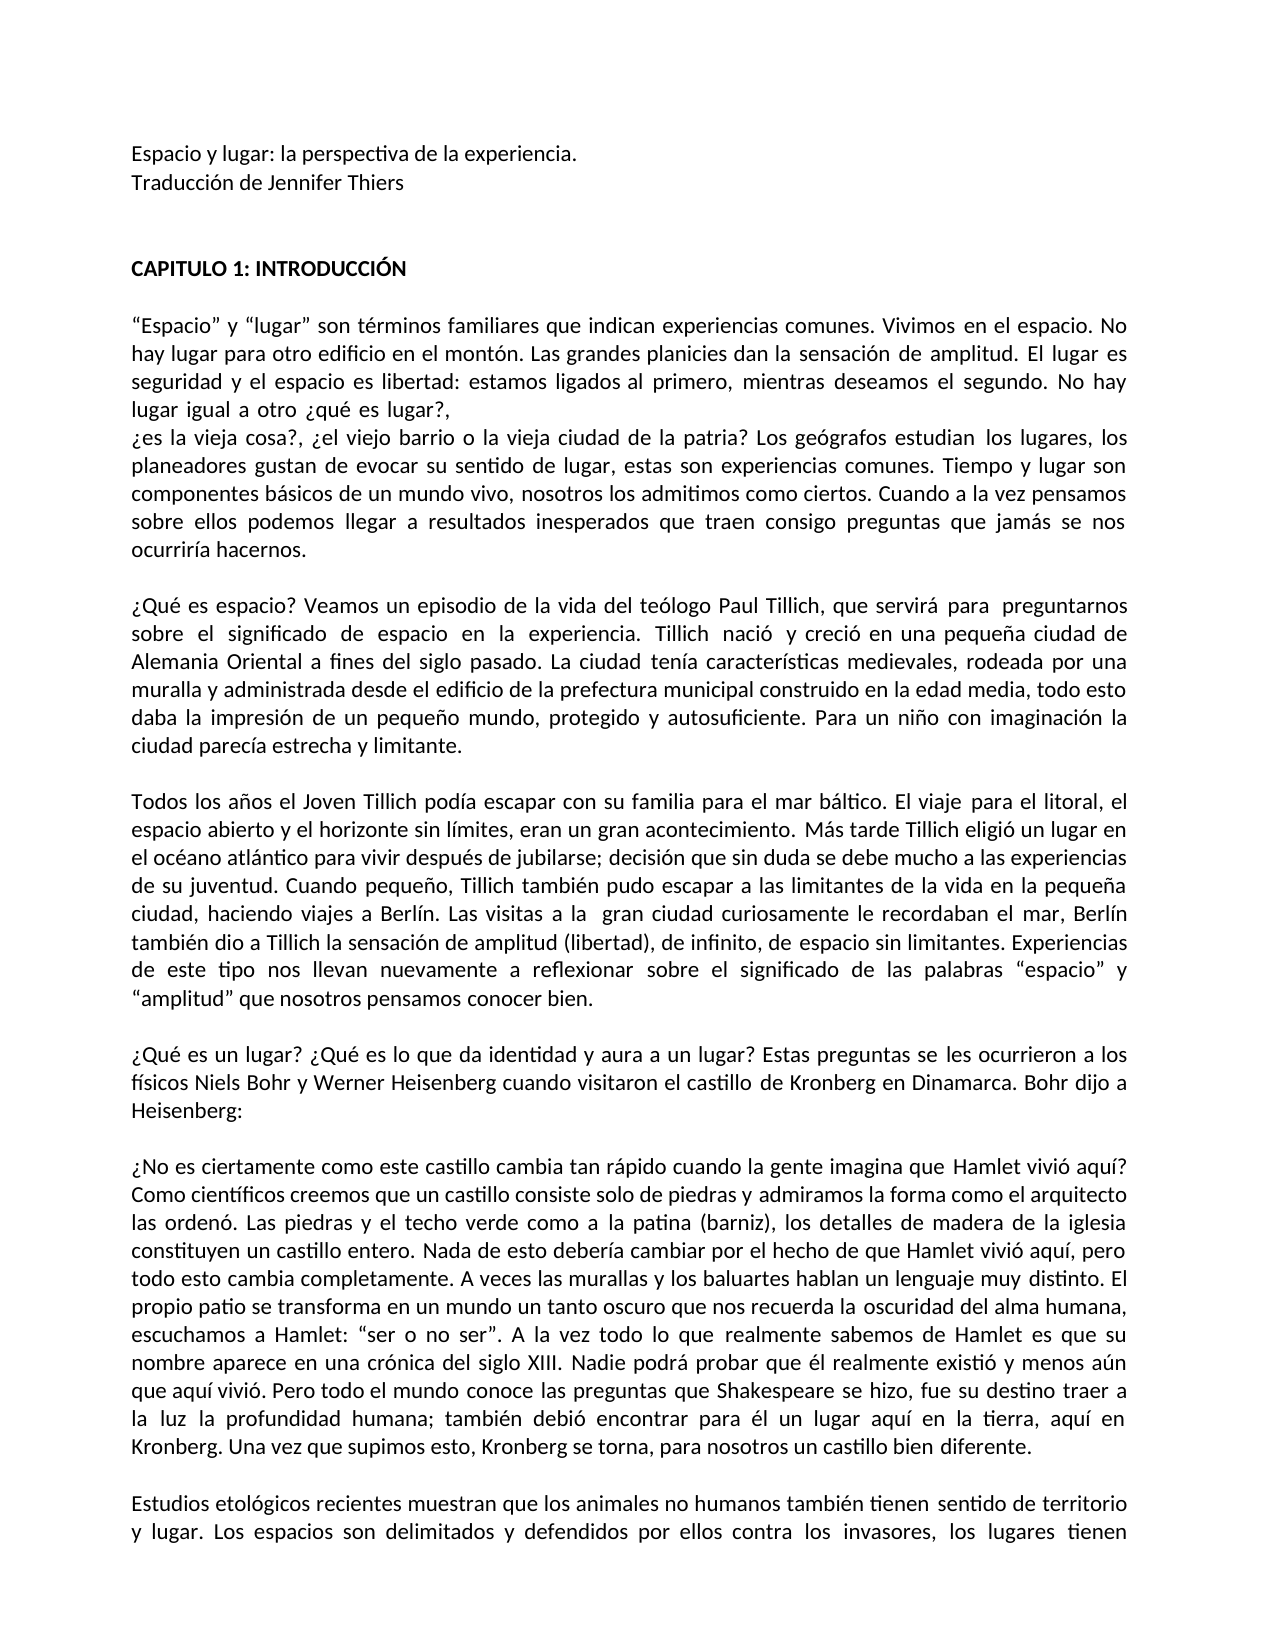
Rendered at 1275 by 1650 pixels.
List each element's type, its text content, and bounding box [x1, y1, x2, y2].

text Todos los años el Joven Tillich podía escapar con su familia para el mar báltico. El viaje para el litoral, el espacio abierto y el horizonte sin límites, eran un gran acontecimiento. Más tarde Tillich eligió un lugar en el océano atlántico para vivir después de jubilarse; decisión que sin duda se debe mucho a las experiencias de su juventud. Cuando pequeño, Tillich también pudo escapar a las limitantes de la vida en la pequeña ciudad, haciendo viajes a Berlín. Las visitas a la gran ciudad curiosamente le recordaban el mar, Berlín también dio a Tillich la sensación de amplitud (libertad), de infinito, de espacio sin limitantes. Experiencias de este tipo nos llevan nuevamente a reflexionar sobre el significado de las palabras “espacio” y “amplitud” que nosotros pensamos conocer bien. [131, 787, 1128, 1012]
text Espacio y lugar: la perspectiva de la experiencia. [131, 139, 1139, 168]
text ¿es la vieja cosa?, ¿el viejo barrio o la vieja ciudad de la patria? Los geógrafos estudian los lugares, los planeadores gustan de evocar su sentido de lugar, estas son experiencias comunes. Tiempo y lugar son componentes básicos de un mundo vivo, nosotros los admitimos como ciertos. Cuando a la vez pensamos sobre ellos podemos llegar a resultados inesperados que traen consigo preguntas que jamás se nos ocurriría hacernos. [131, 423, 1127, 563]
text CAPITULO 1: INTRODUCCIÓN [131, 254, 1139, 282]
text Traducción de Jennifer Thiers [131, 168, 1139, 196]
text ¿Qué es un lugar? ¿Qué es lo que da identidad y aura a un lugar? Estas preguntas se les ocurrieron a los físicos Niels Bohr y Werner Heisenberg cuando visitaron el castillo de Kronberg en Dinamarca. Bohr dijo a Heisenberg: [131, 1040, 1127, 1124]
text ¿Qué es espacio? Veamos un episodio de la vida del teólogo Paul Tillich, que servirá para preguntarnos sobre el significado de espacio en la experiencia. Tillich nació y creció en una pequeña ciudad de Alemania Oriental a fines del siglo pasado. La ciudad tenía características medievales, rodeada por una muralla y administrada desde el edificio de la prefectura municipal construido en la edad media, todo esto daba la impresión de un pequeño mundo, protegido y autosuficiente. Para un niño con imaginación la ciudad parecía estrecha y limitante. [131, 591, 1128, 759]
text ¿No es ciertamente como este castillo cambia tan rápido cuando la gente imagina que Hamlet vivió aquí? Como científicos creemos que un castillo consiste solo de piedras y admiramos la forma como el arquitecto las ordenó. Las piedras y el techo verde como a la patina (barniz), los detalles de madera de la iglesia constituyen un castillo entero. Nada de esto debería cambiar por el hecho de que Hamlet vivió aquí, pero todo esto cambia completamente. A veces las murallas y los baluartes hablan un lenguaje muy distinto. El propio patio se transforma en un mundo un tanto oscuro que nos recuerda la oscuridad del alma humana, escuchamos a Hamlet: “ser o no ser”. A la vez todo lo que realmente sabemos de Hamlet es que su nombre aparece en una crónica del siglo XIII. Nadie podrá probar que él realmente existió y menos aún que aquí vivió. Pero todo el mundo conoce las preguntas que Shakespeare se hizo, fue su destino traer a la luz la profundidad humana; también debió encontrar para él un lugar aquí en la tierra, aquí en Kronberg. Una vez que supimos esto, Kronberg se torna, para nosotros un castillo bien diferente. [131, 1152, 1128, 1460]
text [131, 1489, 1128, 1545]
text “Espacio” y “lugar” son términos familiares que indican experiencias comunes. Vivimos en el espacio. No hay lugar para otro edificio en el montón. Las grandes planicies dan la sensación de amplitud. El lugar es seguridad y el espacio es libertad: estamos ligados al primero, mientras deseamos el segundo. No hay lugar igual a otro ¿qué es lugar?, [131, 311, 1127, 423]
